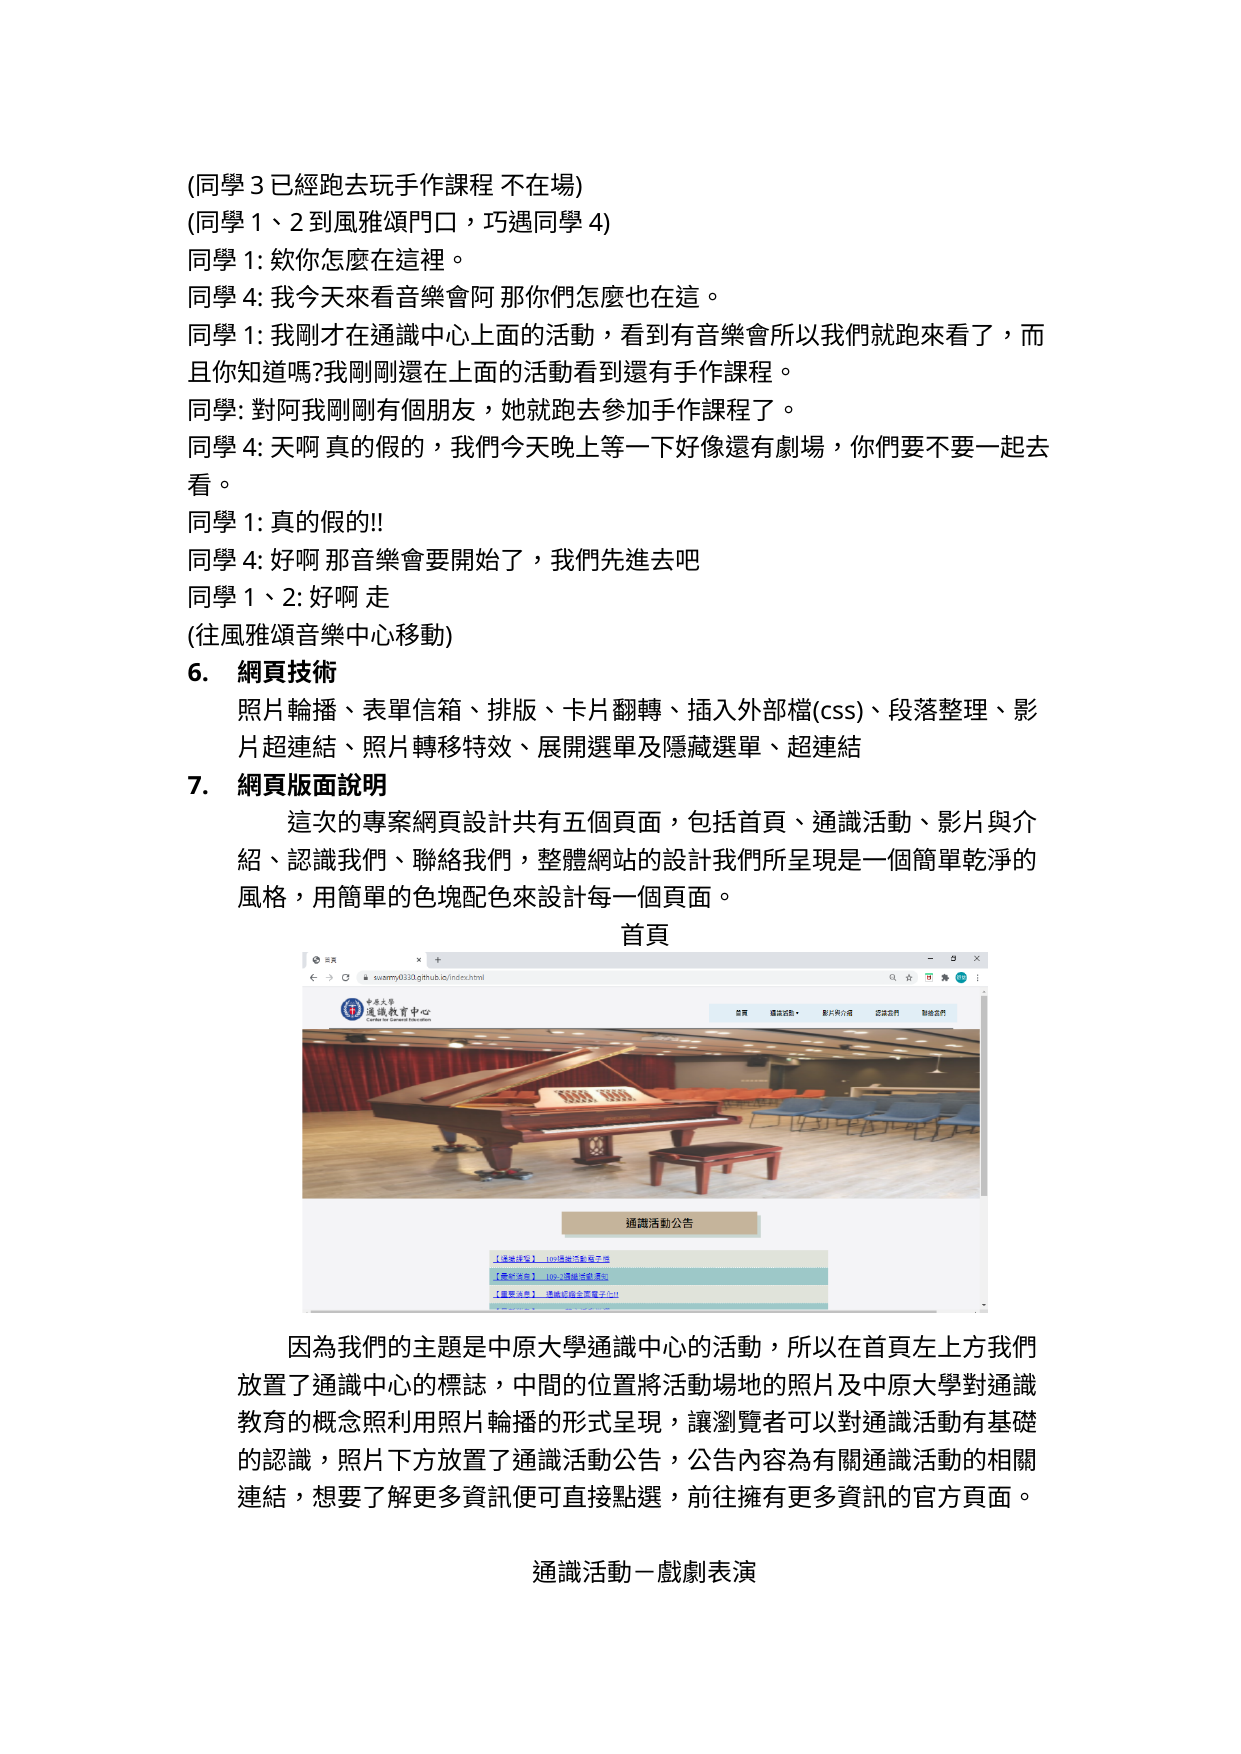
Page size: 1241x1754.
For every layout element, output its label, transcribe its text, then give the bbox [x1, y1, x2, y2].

text (同學3已經跑去玩手作課程 不在場) [187, 164, 1053, 202]
text 同學4: 天啊 真的假的，我們今天晚上等一下好像還有劇場，你們要不要一起去看。 [187, 427, 1053, 502]
list 因為我們的主題是中原大學通識中心的活動，所以在首頁左上方我們放置了通識中心的標誌，中間的位置將活動場地的照片及中原大學對通識教育的概念照利用照片輪播的形式呈現，讓瀏覽者可以對通識活動有基礎的認識，照片下方放置了通識活動公告，公告內容為有關通識活動的相關連結，想要了解更多資訊便可直接點選，前往擁有更多資訊的官方頁面。 [237, 1327, 1053, 1514]
list 首頁 [237, 914, 1053, 952]
picture [302, 952, 988, 1313]
list 網頁技術 [187, 652, 1053, 689]
text (同學1、2到風雅頌門口，巧遇同學4) [187, 202, 1053, 239]
text 同學1、2: 好啊 走 [187, 577, 1053, 614]
text 同學4: 我今天來看音樂會阿 那你們怎麼也在這。 [187, 277, 1053, 314]
text 同學4: 好啊 那音樂會要開始了，我們先進去吧 [187, 539, 1053, 577]
list 網頁版面說明 [187, 764, 1053, 802]
list 照片輪播、表單信箱、排版、卡片翻轉、插入外部檔(css)、段落整理、影片超連結、照片轉移特效、展開選單及隱藏選單、超連結 [237, 689, 1053, 764]
text 同學1: 真的假的!! [187, 502, 1053, 539]
list 通識活動－戲劇表演 [237, 1552, 1053, 1589]
text 同學1: 我剛才在通識中心上面的活動，看到有音樂會所以我們就跑來看了，而且你知道嗎?我剛剛還在上面的活動看到還有手作課程。 [187, 314, 1053, 389]
text 同學: 對阿我剛剛有個朋友，她就跑去參加手作課程了。 [187, 389, 1053, 427]
text 同學1: 欸你怎麼在這裡。 [187, 239, 1053, 277]
text (往風雅頌音樂中心移動) [187, 614, 1053, 652]
list 這次的專案網頁設計共有五個頁面，包括首頁、通識活動、影片與介紹、認識我們、聯絡我們，整體網站的設計我們所呈現是一個簡單乾淨的風格，用簡單的色塊配色來設計每一個頁面。 [237, 802, 1053, 914]
